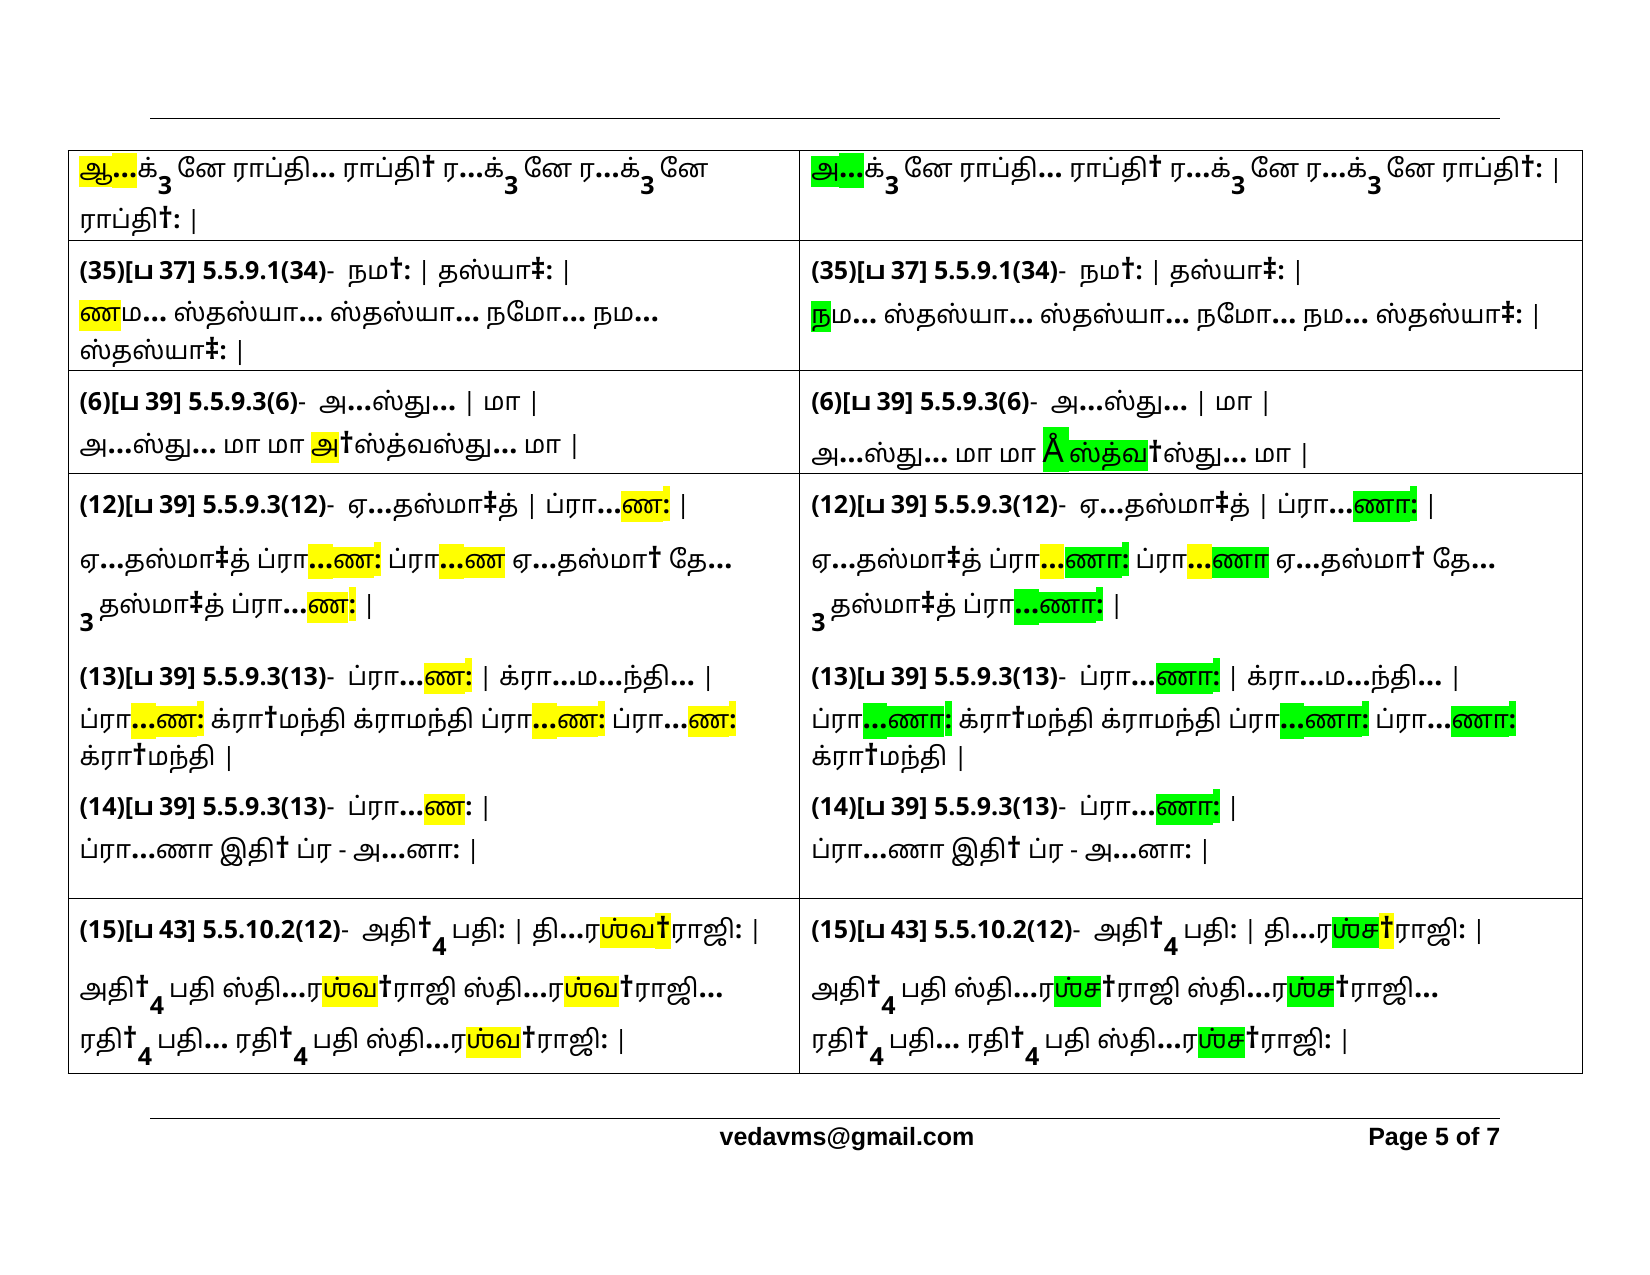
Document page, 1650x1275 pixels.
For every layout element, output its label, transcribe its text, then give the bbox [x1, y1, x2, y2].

table_cell (35)[ப37] 5.5.9.1(34)- நம†: | தஸ்யா‡: | நம… ஸ்தஸ்யா… ஸ்தஸ்யா… நமோ… நம… ஸ்தஸ்யா‡: | [800, 241, 1582, 370]
table_cell (58)[ப33] 5.5.7.5(53)- அ…க்3னே: | ஆப்தி†: | ஆ…க்3னே ராப்தி… ராப்தி† ர…க்3னே ர…க்3னே ராப்தி†: | [69, 151, 799, 239]
table_cell (6)[ப39] 5.5.9.3(6)- அ…ஸ்து… | மா | அ…ஸ்து… மா மா Åஸ்த்வ†ஸ்து… மா | [800, 371, 1582, 473]
table_cell (6)[ப39] 5.5.9.3(6)- அ…ஸ்து… | மா | அ…ஸ்து… மா மா அ†ஸ்த்வஸ்து… மா | [69, 371, 799, 473]
table_cell (12)[ப39] 5.5.9.3(12)- ஏ…தஸ்மா‡த் | ப்ரா…ணா: | ஏ…தஸ்மா‡த் ப்ரா…ணா: ப்ரா…ணா ஏ…தஸ்மா† தே…3தஸ்மா‡த் ப்ரா…ணா: | (13)[ப39] 5.5.9.3(13)- ப்ரா…ணா: | க்ரா…ம…ந்தி… | ப்ரா…ணா: க்ரா†மந்தி க்ராமந்தி ப்ரா…ணா: ப்ரா…ணா: க்ரா†மந்தி | (14)[ப39] 5.5.9.3(13)- ப்ரா…ணா: | ப்ரா…ணா இதி† ப்ர - அ…னா: | [800, 474, 1582, 898]
table_cell (58)[ப33] 5.5.7.5(53)- அ…க்3னே: | ஆப்தி†: | அ…க்3னே ராப்தி… ராப்தி† ர…க்3னே ர…க்3னே ராப்தி†: | [800, 151, 1582, 239]
table_cell (12)[ப39] 5.5.9.3(12)- ஏ…தஸ்மா‡த் | ப்ரா…ண: | ஏ…தஸ்மா‡த் ப்ரா…ண: ப்ரா…ண ஏ…தஸ்மா† தே…3தஸ்மா‡த் ப்ரா…ண: | (13)[ப39] 5.5.9.3(13)- ப்ரா…ண: | க்ரா…ம…ந்தி… | ப்ரா…ண: க்ரா†மந்தி க்ராமந்தி ப்ரா…ண: ப்ரா…ண: க்ரா†மந்தி | (14)[ப39] 5.5.9.3(13)- ப்ரா…ண: | ப்ரா…ணா இதி† ப்ர - அ…னா: | [69, 474, 799, 898]
table_cell (35)[ப37] 5.5.9.1(34)- நம†: | தஸ்யா‡: | ணம… ஸ்தஸ்யா… ஸ்தஸ்யா… நமோ… நம… ஸ்தஸ்யா‡: | [69, 241, 799, 370]
